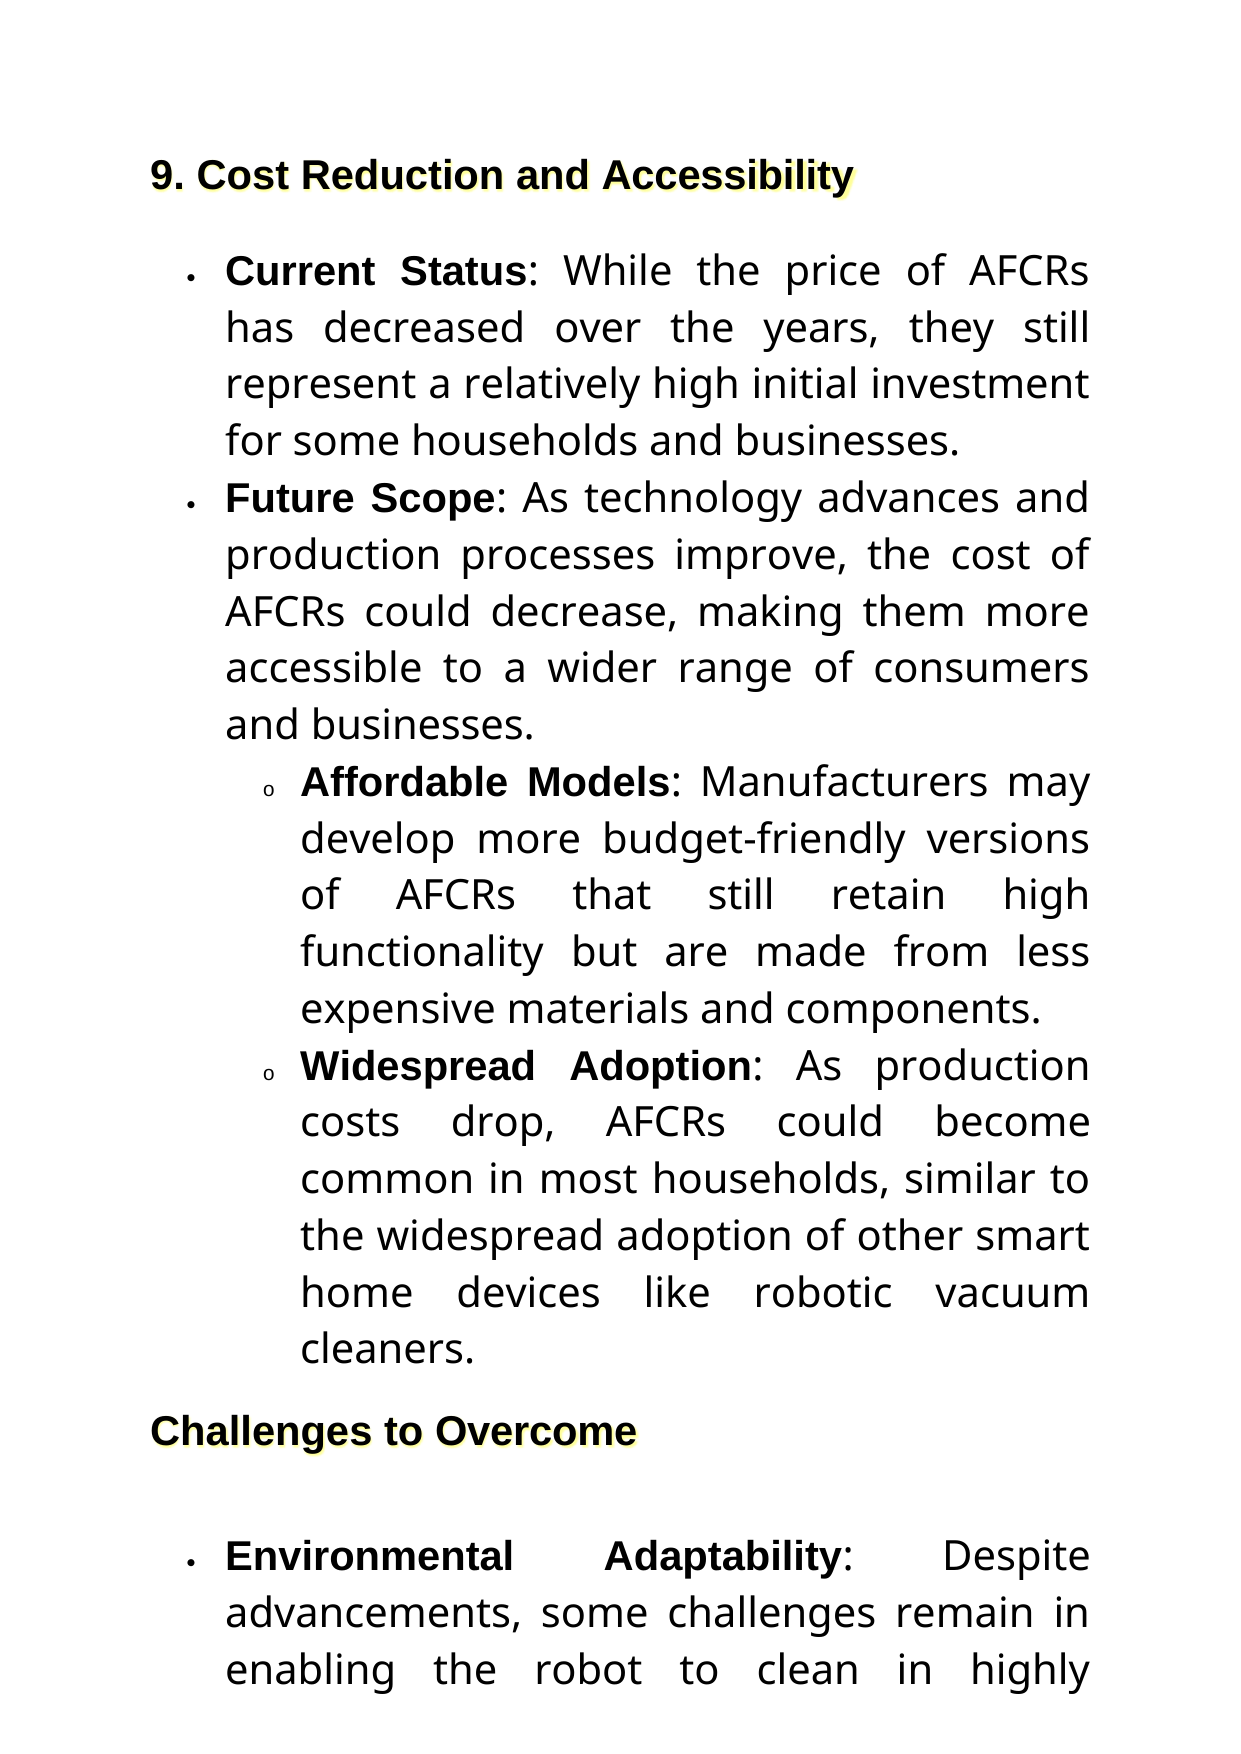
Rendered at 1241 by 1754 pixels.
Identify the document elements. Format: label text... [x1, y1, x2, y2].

list Future Scope: As technology advances and production processes improve, the cost of AFCRs could decrease, making them more accessible to a wider range of consumers and businesses. [187, 468, 1090, 752]
list Affordable Models: Manufacturers may develop more budget-friendly versions of AFCRs that still retain high functionality but are made from less expensive materials and components. [262, 752, 1091, 1036]
list Widespread Adoption: As production costs drop, AFCRs could become common in most households, similar to the widespread adoption of other smart home devices like robotic vacuum cleaners. [262, 1036, 1091, 1376]
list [187, 1526, 1091, 1696]
picture [149, 158, 859, 202]
picture [150, 1414, 640, 1458]
list Current Status: While the price of AFCRs has decreased over the years, they still represent a relatively high initial investment for some households and businesses. [187, 241, 1090, 468]
